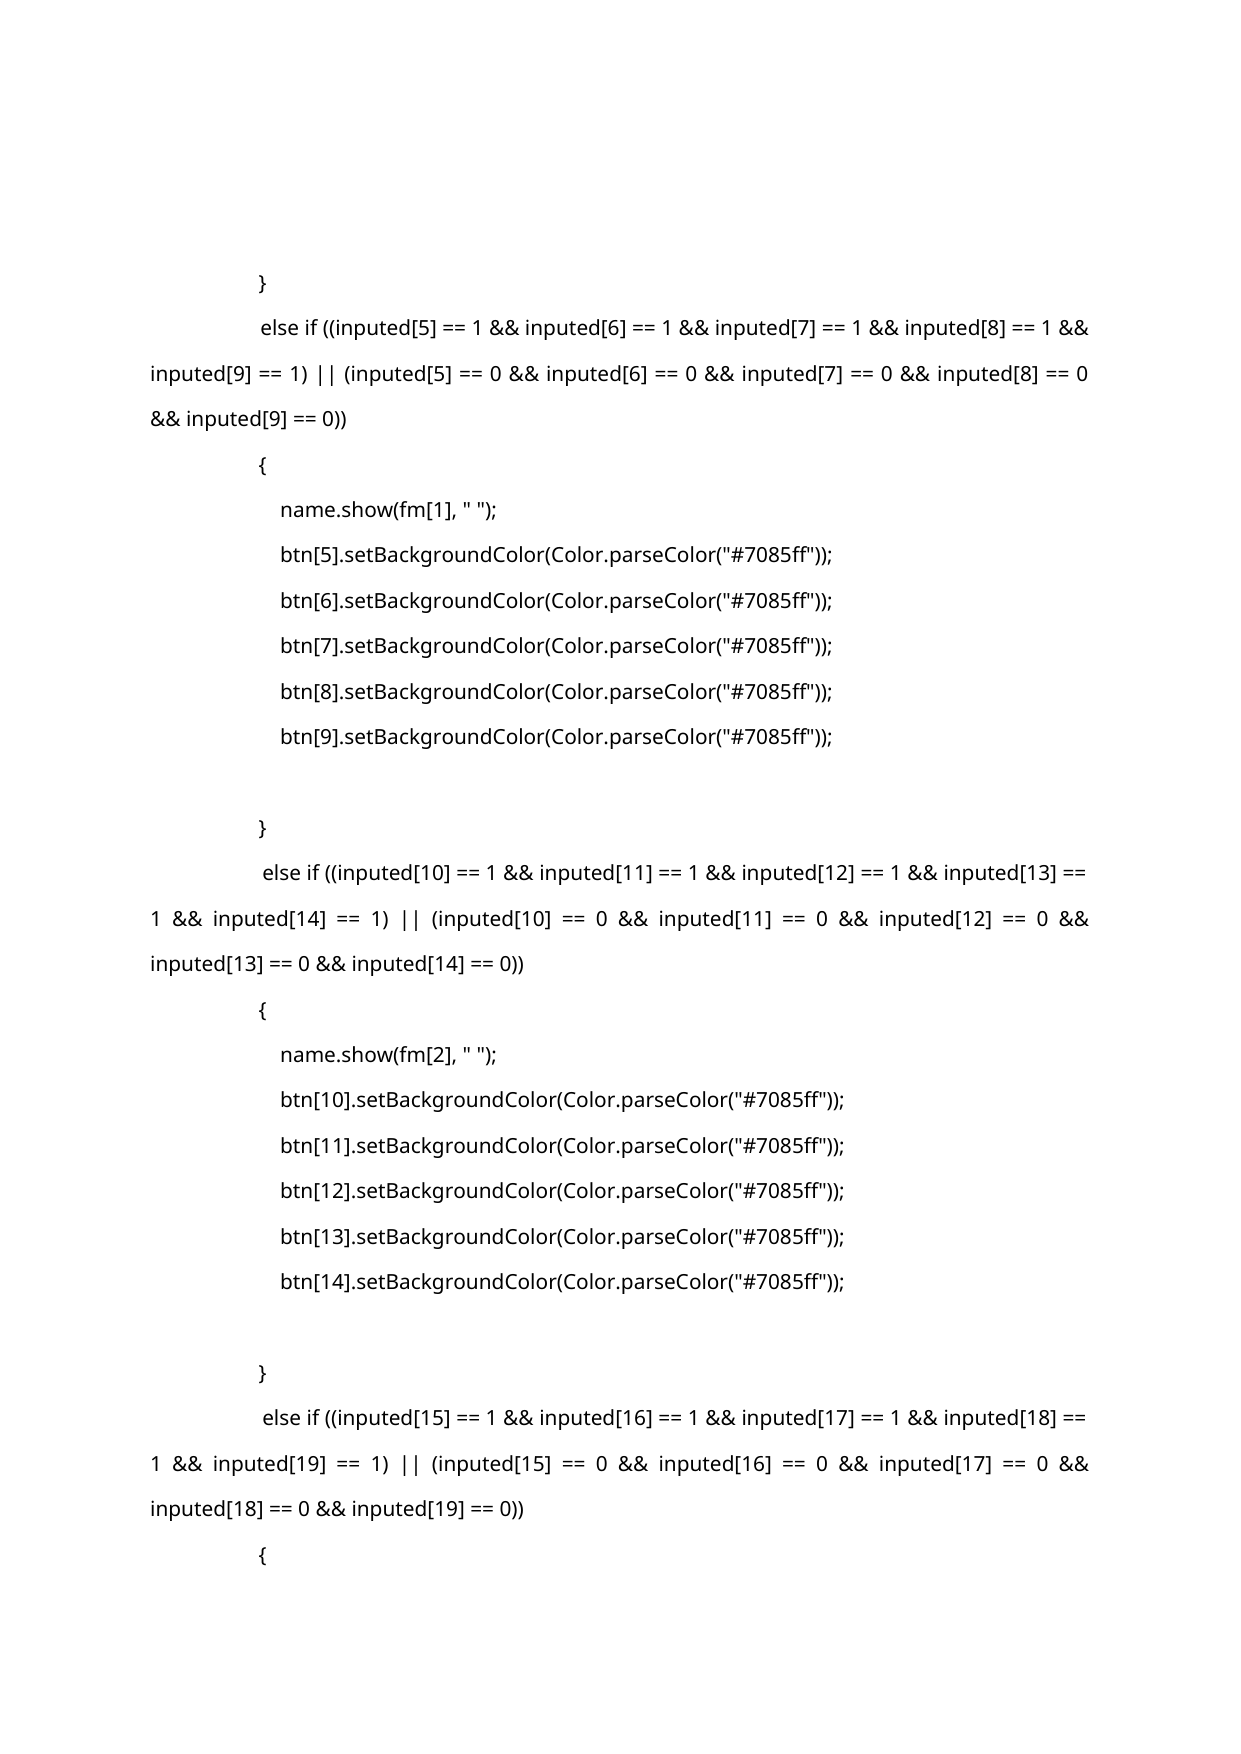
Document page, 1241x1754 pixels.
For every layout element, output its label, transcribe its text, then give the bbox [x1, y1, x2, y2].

text btn[13].setBackgroundColor(Color.parseColor("#7085ff")); [150, 1222, 1090, 1250]
text btn[12].setBackgroundColor(Color.parseColor("#7085ff")); [150, 1176, 1090, 1205]
text name.show(fm[2], " "); [150, 1040, 1090, 1068]
text { [150, 995, 1090, 1023]
text btn[14].setBackgroundColor(Color.parseColor("#7085ff")); [150, 1267, 1090, 1296]
text btn[9].setBackgroundColor(Color.parseColor("#7085ff")); [150, 722, 1090, 751]
text name.show(fm[1], " "); [150, 495, 1090, 523]
text btn[11].setBackgroundColor(Color.parseColor("#7085ff")); [150, 1131, 1090, 1159]
text btn[8].setBackgroundColor(Color.parseColor("#7085ff")); [150, 677, 1090, 705]
text btn[5].setBackgroundColor(Color.parseColor("#7085ff")); [150, 541, 1090, 569]
text btn[6].setBackgroundColor(Color.parseColor("#7085ff")); [150, 586, 1090, 614]
text { [150, 1540, 1090, 1568]
text btn[10].setBackgroundColor(Color.parseColor("#7085ff")); [150, 1086, 1090, 1114]
text btn[7].setBackgroundColor(Color.parseColor("#7085ff")); [150, 631, 1090, 660]
text } [150, 1358, 1090, 1386]
text else if ((inputed[10] == 1 && inputed[11] == 1 && inputed[12] == 1 && inputed[13] == 1 && inputed[14] == 1) || (inputed[10] == 0 && inputed[11] == 0 && inputed[12] == 0 && inputed[13] == 0 && inputed[14] == 0)) [150, 858, 1090, 978]
text } [150, 813, 1090, 841]
text } [150, 268, 1090, 296]
text else if ((inputed[15] == 1 && inputed[16] == 1 && inputed[17] == 1 && inputed[18] == 1 && inputed[19] == 1) || (inputed[15] == 0 && inputed[16] == 0 && inputed[17] == 0 && inputed[18] == 0 && inputed[19] == 0)) [150, 1403, 1090, 1523]
text { [150, 450, 1090, 478]
text else if ((inputed[5] == 1 && inputed[6] == 1 && inputed[7] == 1 && inputed[8] == 1 && inputed[9] == 1) || (inputed[5] == 0 && inputed[6] == 0 && inputed[7] == 0 && inputed[8] == 0 && inputed[9] == 0)) [150, 313, 1090, 433]
